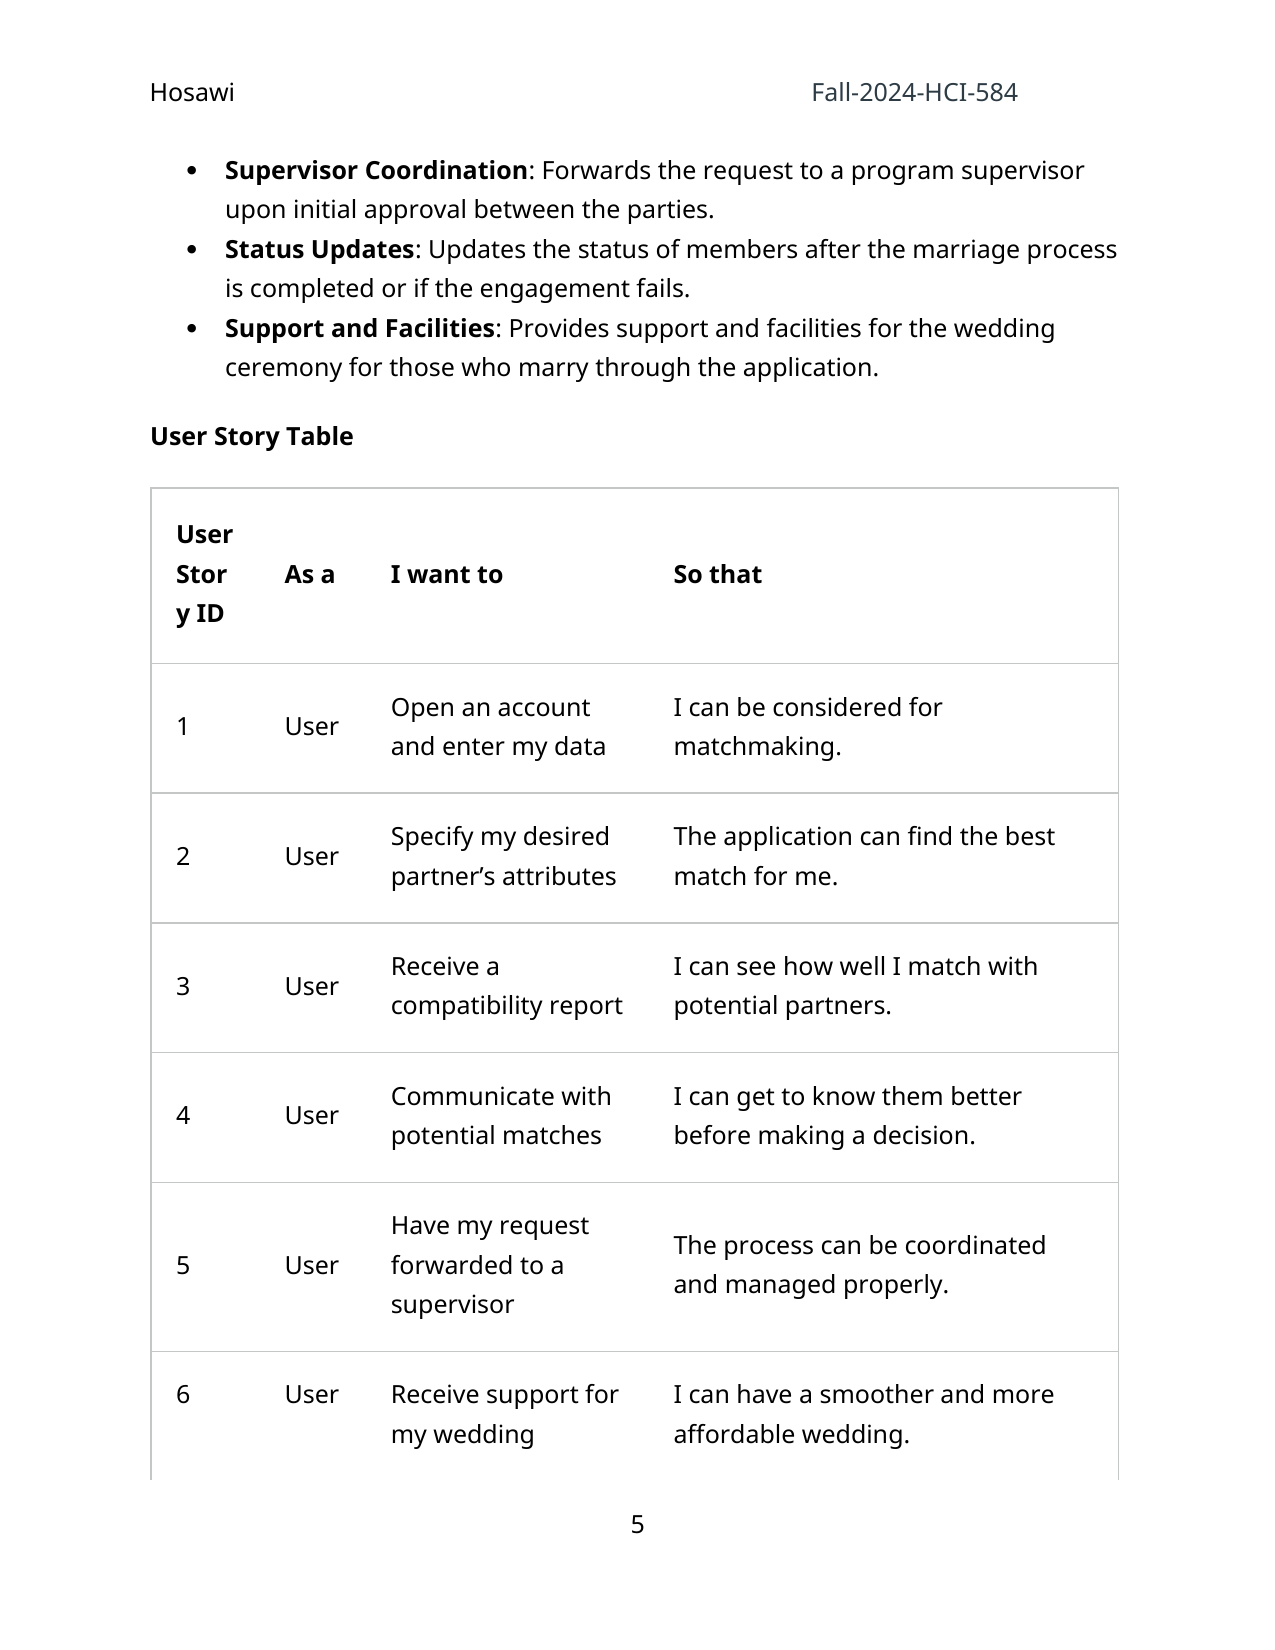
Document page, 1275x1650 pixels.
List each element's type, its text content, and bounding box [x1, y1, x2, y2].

table_header I want to [366, 489, 648, 663]
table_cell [648, 1352, 1118, 1480]
table_cell Specify my desired partner’s attributes [366, 794, 648, 922]
table_cell Receive a compatibility report [366, 924, 648, 1052]
table_header User Story ID [152, 489, 259, 663]
table_cell 1 [152, 664, 259, 792]
table_header As a [259, 489, 366, 663]
table_cell 5 [152, 1183, 259, 1351]
table_cell I can see how well I match with potential partners. [648, 924, 1118, 1052]
table_cell I can be considered for matchmaking. [648, 664, 1118, 792]
table_cell 3 [152, 924, 259, 1052]
table_cell 2 [152, 794, 259, 922]
list Support and Facilities: Provides support and facilities for the wedding ceremony for those who marry through the application. [187, 310, 1125, 384]
table_cell User [259, 924, 366, 1052]
table_cell The application can find the best match for me. [648, 794, 1118, 922]
table_cell User [259, 1053, 366, 1181]
table_cell User [259, 1183, 366, 1351]
table_cell The process can be coordinated and managed properly. [648, 1183, 1118, 1351]
list Status Updates: Updates the status of members after the marriage process is completed or if the engagement fails. [187, 231, 1125, 305]
table_cell User [259, 664, 366, 792]
table_cell Communicate with potential matches [366, 1053, 648, 1181]
table_cell Open an account and enter my data [366, 664, 648, 792]
table_cell I can get to know them better before making a decision. [648, 1053, 1118, 1181]
table_cell User [259, 1352, 366, 1480]
list Supervisor Coordination: Forwards the request to a program supervisor upon initial approval between the parties. [187, 152, 1125, 226]
table_cell User [259, 794, 366, 922]
table_cell Have my request forwarded to a supervisor [366, 1183, 648, 1351]
table_header So that [648, 489, 1118, 663]
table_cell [366, 1352, 648, 1480]
table_cell 4 [152, 1053, 259, 1181]
table_cell 6 [152, 1352, 259, 1480]
subtitle User Story Table [150, 418, 1125, 452]
